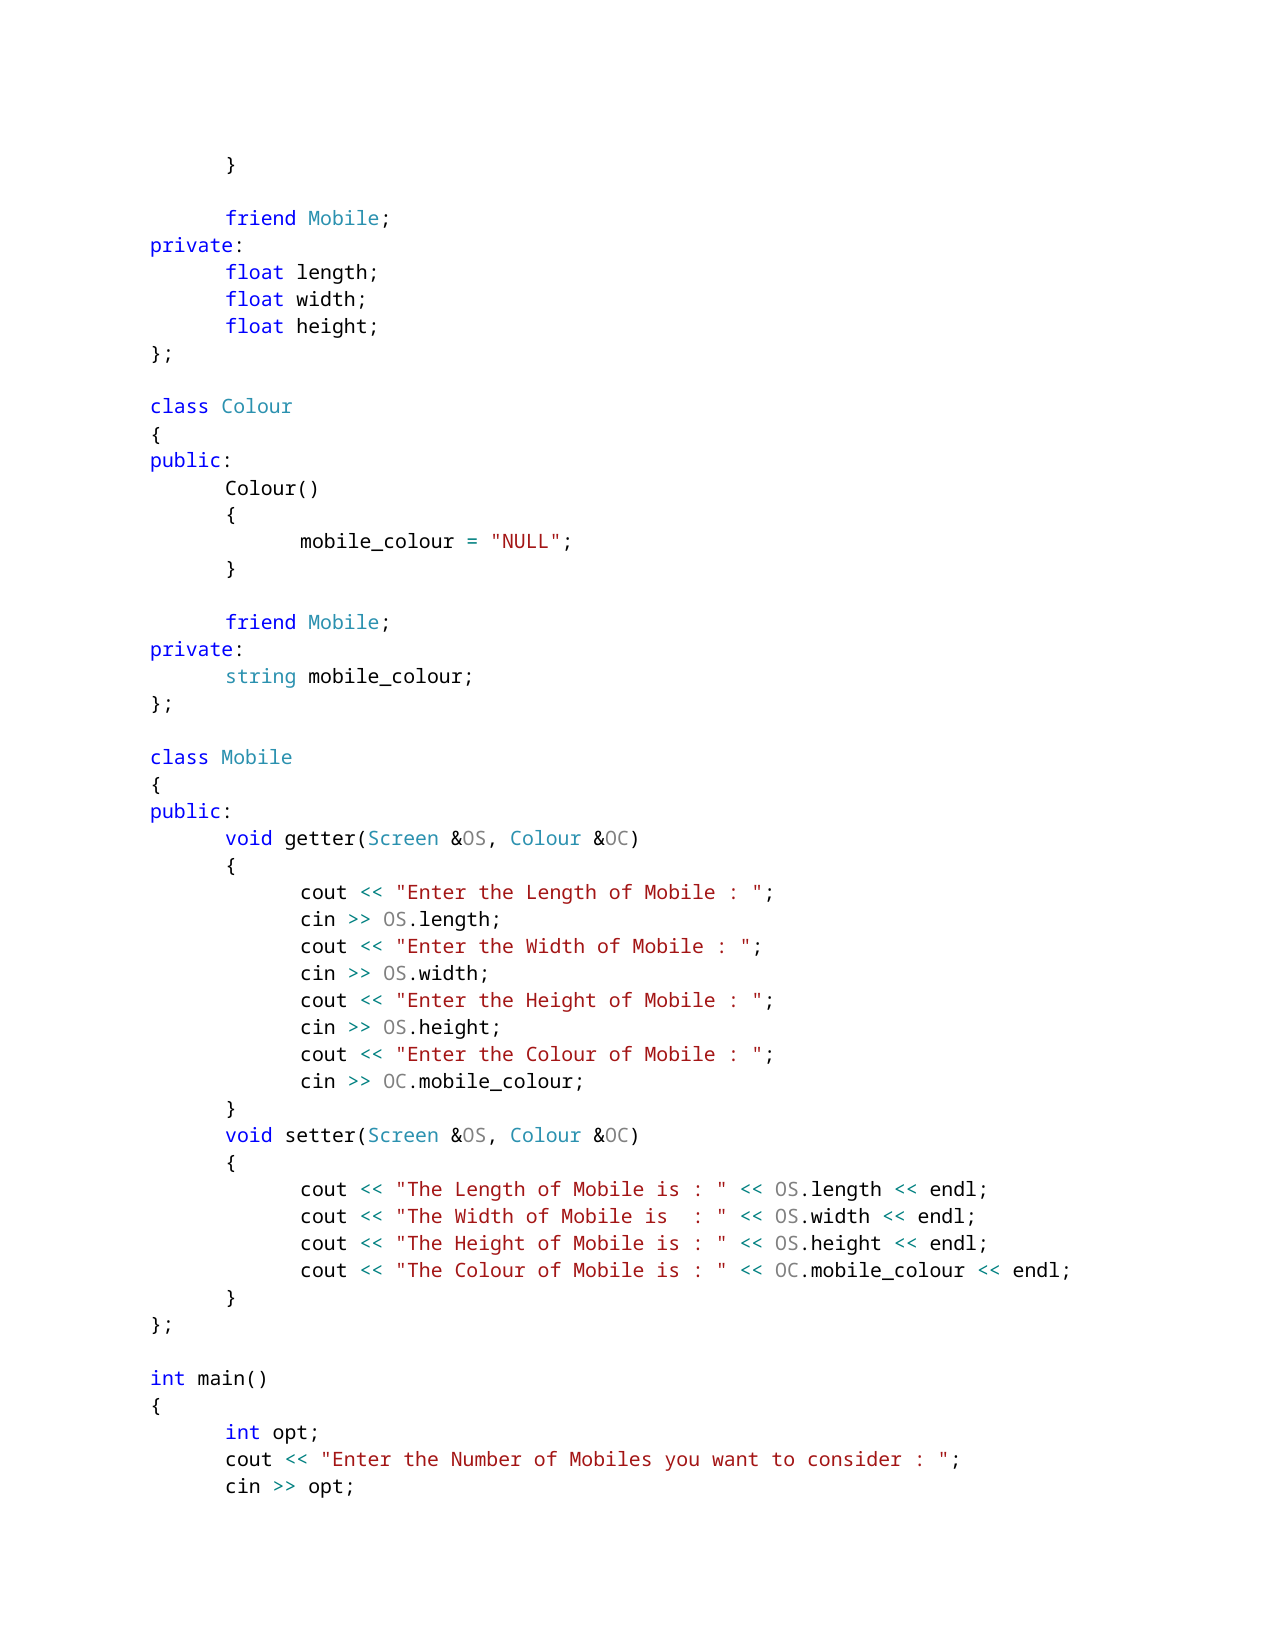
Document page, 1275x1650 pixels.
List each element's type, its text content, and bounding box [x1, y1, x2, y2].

text float width; [150, 285, 1125, 312]
text { [150, 420, 1125, 447]
text private: [150, 231, 1125, 258]
text friend Mobile; [150, 204, 1125, 231]
text cin >> opt; [150, 1472, 1125, 1499]
text cout << "Enter the Height of Mobile : "; [150, 986, 1125, 1013]
text friend Mobile; [150, 609, 1125, 636]
text cout << "Enter the Number of Mobiles you want to consider : "; [150, 1445, 1125, 1472]
text cin >> OC.mobile_colour; [150, 1067, 1125, 1094]
text void getter(Screen &OS, Colour &OC) [150, 824, 1125, 851]
text public: [150, 447, 1125, 474]
text class Mobile [150, 743, 1125, 771]
text public: [150, 797, 1125, 824]
text cin >> OS.width; [150, 959, 1125, 986]
text } [150, 1094, 1125, 1121]
text Colour() [150, 474, 1125, 501]
text string mobile_colour; [150, 663, 1125, 689]
text cin >> OS.length; [150, 905, 1125, 932]
text { [150, 771, 1125, 797]
text float height; [150, 312, 1125, 339]
text cout << "The Height of Mobile is : " << OS.height << endl; [150, 1229, 1125, 1256]
text cout << "The Colour of Mobile is : " << OC.mobile_colour << endl; [150, 1256, 1125, 1283]
text cout << "Enter the Colour of Mobile : "; [150, 1040, 1125, 1067]
text { [150, 1391, 1125, 1418]
text cout << "The Width of Mobile is : " << OS.width << endl; [150, 1202, 1125, 1229]
text int opt; [150, 1418, 1125, 1445]
text } [150, 150, 1125, 177]
text { [150, 1148, 1125, 1175]
text mobile_colour = "NULL"; [150, 528, 1125, 555]
text cout << "The Length of Mobile is : " << OS.length << endl; [150, 1175, 1125, 1202]
text int main() [150, 1364, 1125, 1391]
text { [150, 851, 1125, 878]
text } [150, 1283, 1125, 1310]
text }; [150, 339, 1125, 366]
text float length; [150, 258, 1125, 285]
text }; [150, 1310, 1125, 1337]
text private: [150, 636, 1125, 663]
text }; [150, 689, 1125, 717]
text cin >> OS.height; [150, 1013, 1125, 1040]
text void setter(Screen &OS, Colour &OC) [150, 1121, 1125, 1148]
text cout << "Enter the Length of Mobile : "; [150, 878, 1125, 905]
text class Colour [150, 393, 1125, 420]
text { [150, 501, 1125, 528]
text cout << "Enter the Width of Mobile : "; [150, 932, 1125, 959]
text } [150, 555, 1125, 582]
